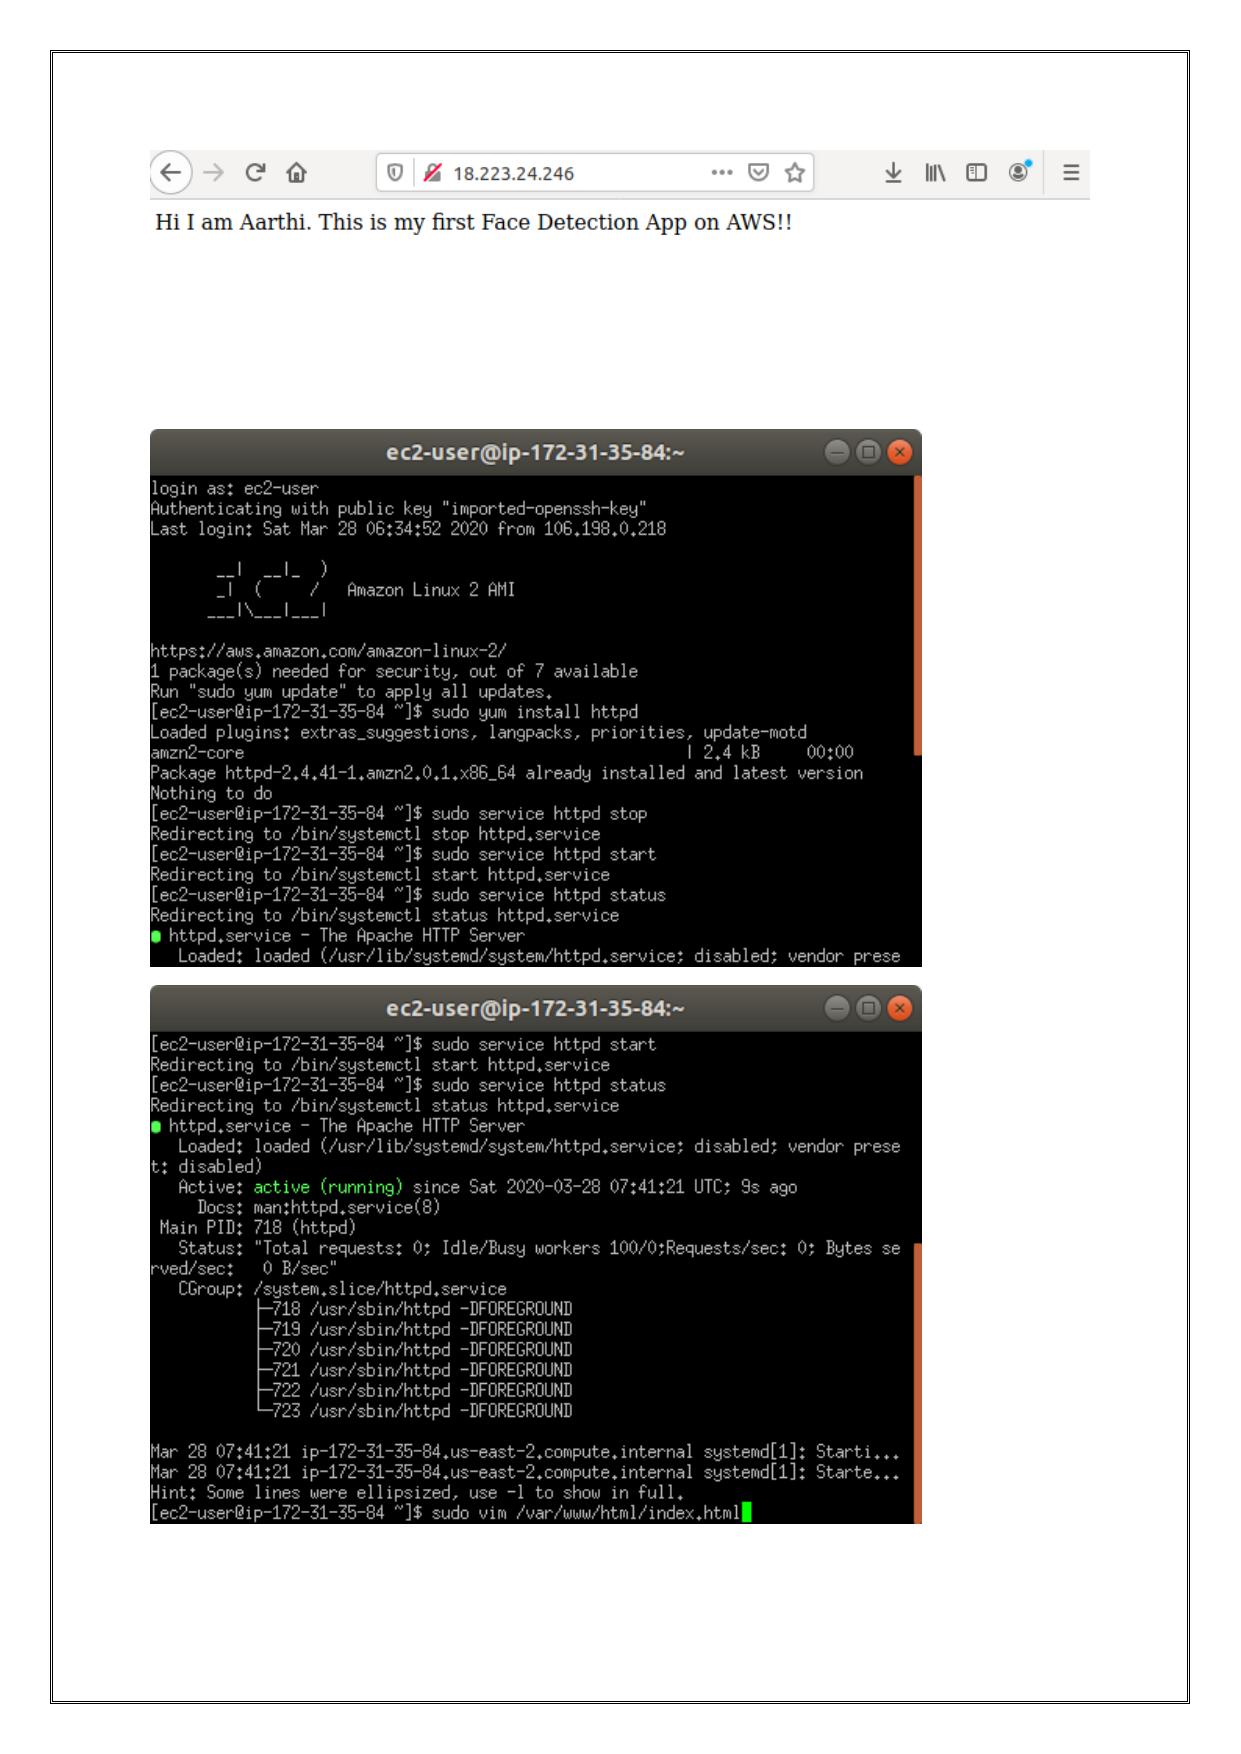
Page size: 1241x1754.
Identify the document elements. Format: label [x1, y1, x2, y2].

picture [150, 985, 922, 1524]
picture [150, 429, 922, 967]
picture [150, 150, 1091, 411]
